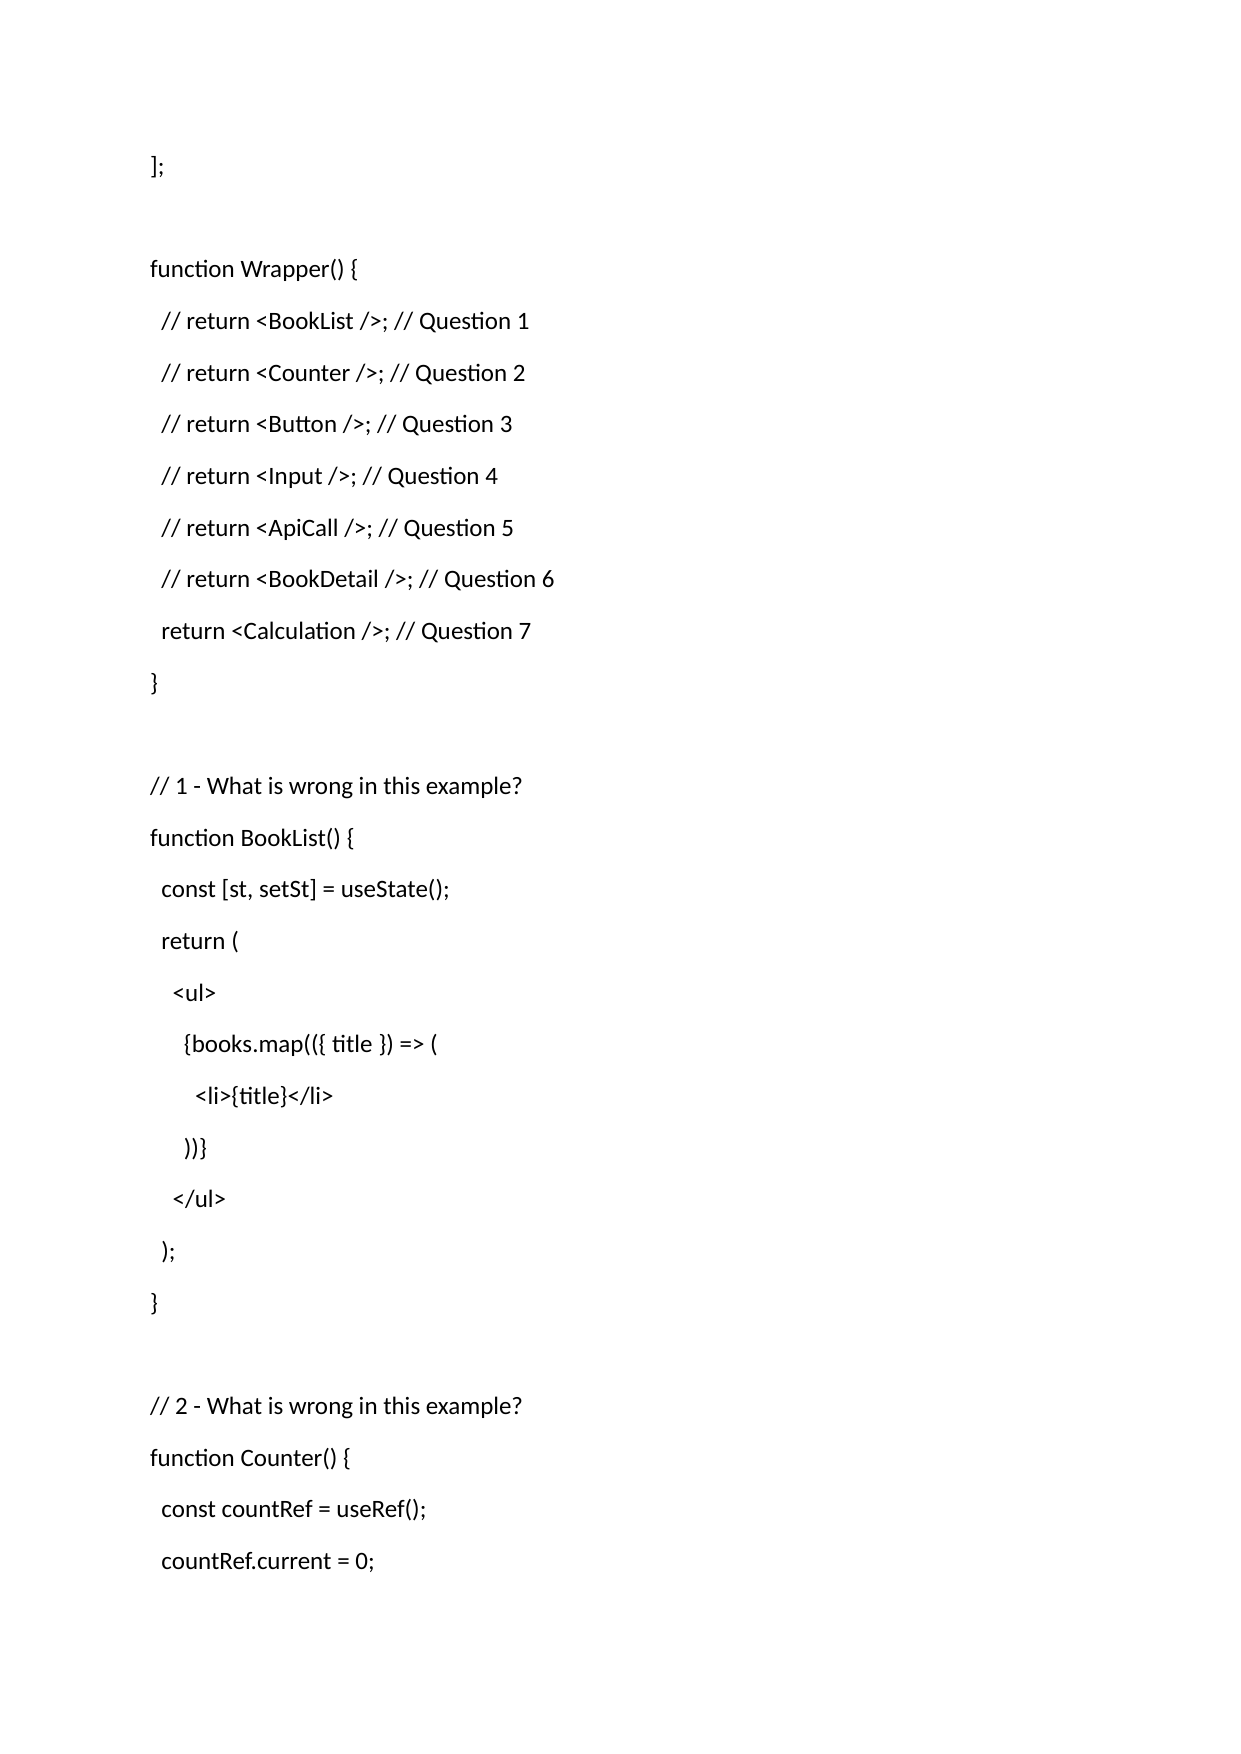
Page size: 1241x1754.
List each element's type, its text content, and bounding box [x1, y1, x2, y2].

text } [150, 1287, 1090, 1317]
text return ( [150, 925, 1090, 956]
text function Wrapper() { [150, 253, 1090, 284]
text {books.map(({ title }) => ( [150, 1028, 1090, 1059]
text function Counter() { [150, 1442, 1090, 1472]
text ); [150, 1235, 1090, 1266]
text <li>{title}</li> [150, 1080, 1090, 1111]
text // return <BookList />; // Question 1 [150, 305, 1090, 336]
text // return <Counter />; // Question 2 [150, 357, 1090, 387]
text </ul> [150, 1183, 1090, 1214]
text const [st, setSt] = useState(); [150, 873, 1090, 904]
text // return <BookDetail />; // Question 6 [150, 563, 1090, 594]
text // 1 - What is wrong in this example? [150, 770, 1090, 801]
text return <Calculation />; // Question 7 [150, 615, 1090, 646]
text countRef.current = 0; [150, 1545, 1090, 1576]
text // return <Input />; // Question 4 [150, 460, 1090, 491]
text } [150, 667, 1090, 697]
text <ul> [150, 977, 1090, 1007]
text const countRef = useRef(); [150, 1493, 1090, 1524]
text ))} [150, 1132, 1090, 1162]
text // return <ApiCall />; // Question 5 [150, 512, 1090, 542]
text function BookList() { [150, 822, 1090, 852]
text // 2 - What is wrong in this example? [150, 1390, 1090, 1421]
text // return <Button />; // Question 3 [150, 408, 1090, 439]
text ]; [150, 150, 1090, 181]
